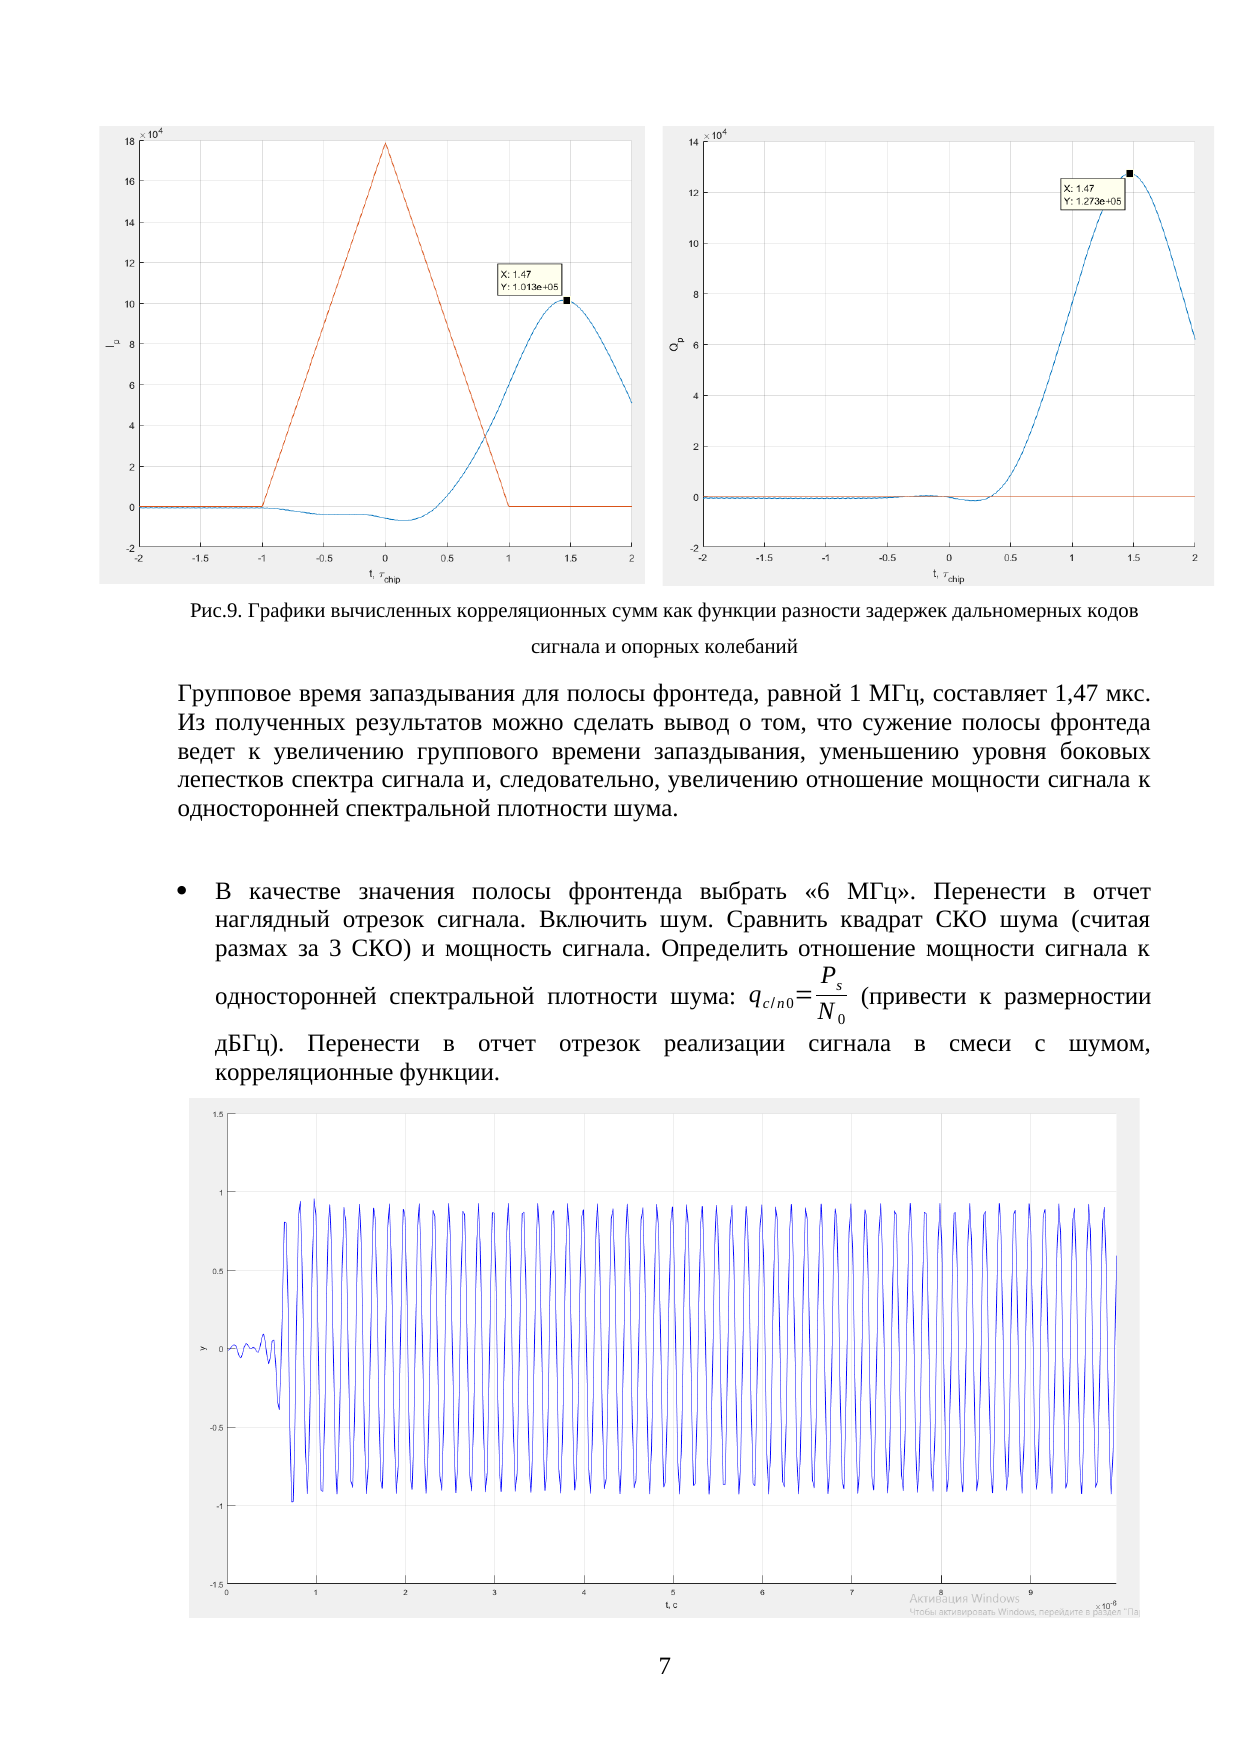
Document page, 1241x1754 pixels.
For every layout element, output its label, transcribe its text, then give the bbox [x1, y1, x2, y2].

table_header [651, 118, 1221, 598]
picture [99, 126, 645, 584]
text Групповое время запаздывания для полосы фронтеда, равной 1 МГц, составляет 1,47 мкс. Из полученных результатов можно сделать вывод о том, что сужение полосы фронтеда ведет к увеличению группового времени запаздывания, уменьшению уровня боковых лепестков спектра сигнала и, следовательно, увеличению отношение мощности сигнала к односторонней спектральной плотности шума. [177, 678, 1152, 822]
picture [662, 126, 1215, 586]
text Рис.9. Графики вычисленных корреляционных сумм как функции разности задержек дальномерных кодов сигнала и опорных колебаний [177, 598, 1152, 658]
picture [189, 1098, 1140, 1618]
table_header [88, 118, 651, 598]
list В качестве значения полосы фронтенда выбрать «6 МГц». Перенести в отчет наглядный отрезок сигнала. Включить шум. Сравнить квадрат СКО шума (считая размах за 3 СКО) и мощность сигнала. Определить отношение мощности сигнала к односторонней спектральной плотности шума: (привести к размерностии дБГц). Перенести в отчет отрезок реализации сигнала в смеси с шумом, корреляционные функции. [177, 876, 1152, 1086]
